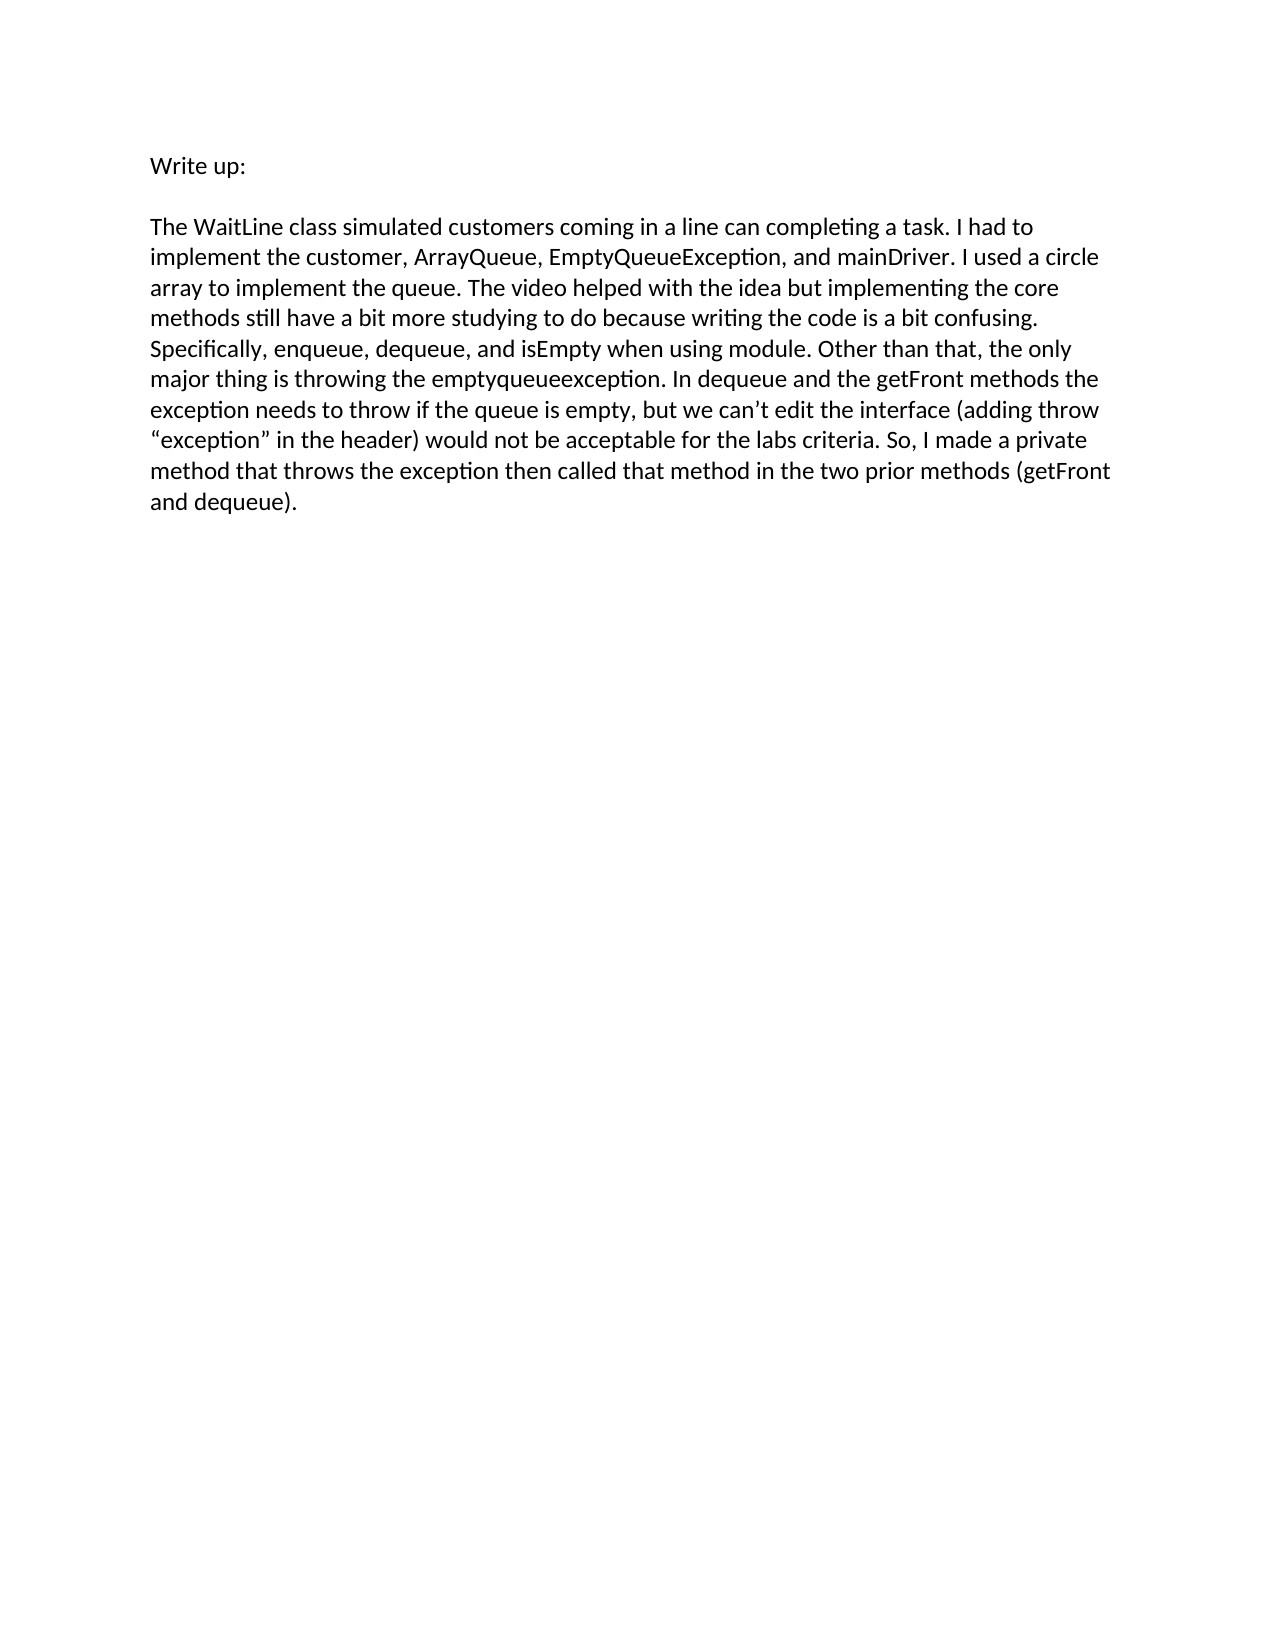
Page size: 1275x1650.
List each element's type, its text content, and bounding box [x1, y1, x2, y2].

text The WaitLine class simulated customers coming in a line can completing a task. I had to implement the customer, ArrayQueue, EmptyQueueException, and mainDriver. I used a circle array to implement the queue. The video helped with the idea but implementing the core methods still have a bit more studying to do because writing the code is a bit confusing. Specifically, enqueue, dequeue, and isEmpty when using module. Other than that, the only major thing is throwing the emptyqueueexception. In dequeue and the getFront methods the exception needs to throw if the queue is empty, but we can’t edit the interface (adding throw “exception” in the header) would not be acceptable for the labs criteria. So, I made a private method that throws the exception then called that method in the two prior methods (getFront and dequeue). [150, 211, 1125, 516]
text Write up: [150, 150, 1125, 181]
